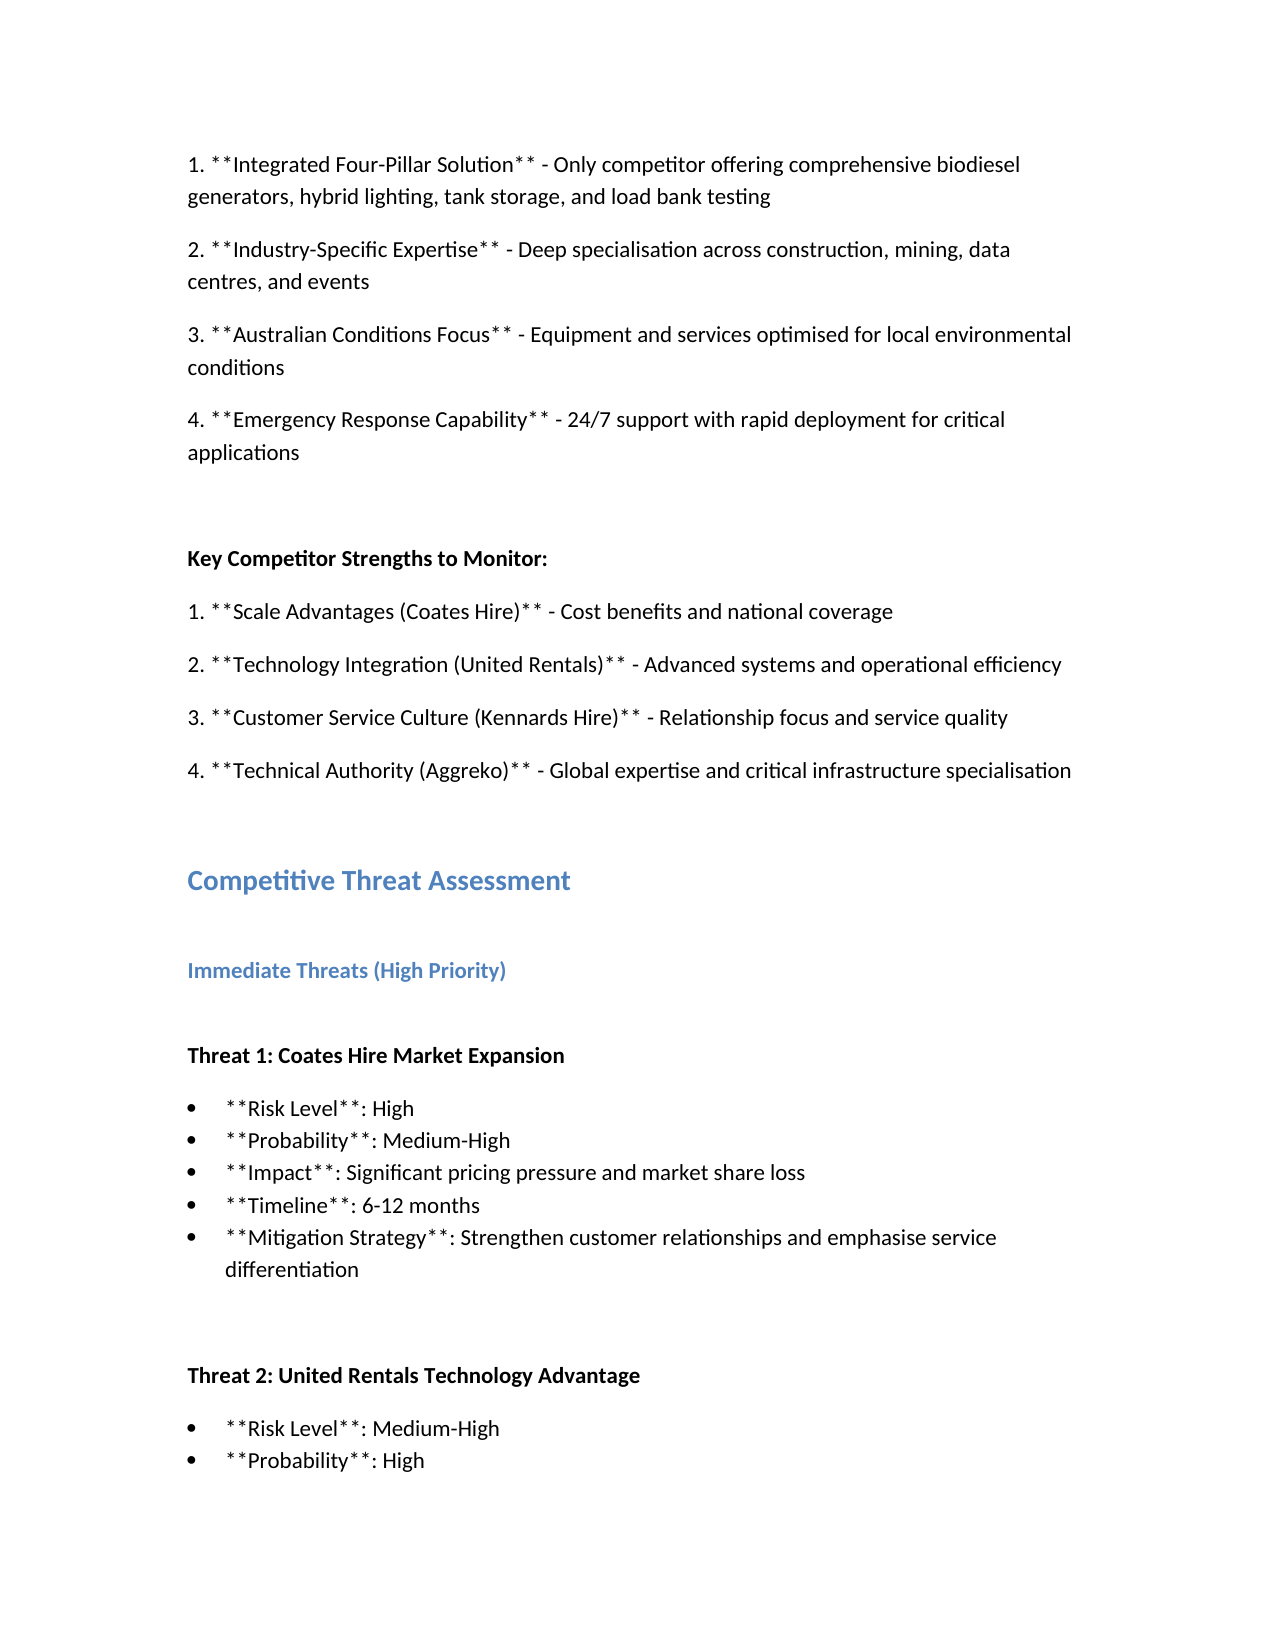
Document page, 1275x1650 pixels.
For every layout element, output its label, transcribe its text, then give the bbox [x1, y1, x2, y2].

list **Timeline**: 6-12 months [187, 1191, 1087, 1219]
text 3. **Australian Conditions Focus** - Equipment and services optimised for local environmental conditions [187, 320, 1087, 381]
text 4. **Emergency Response Capability** - 24/7 support with rapid deployment for critical applications [187, 406, 1087, 466]
text 2. **Technology Integration (United Rentals)** - Advanced systems and operational efficiency [187, 650, 1087, 678]
text 2. **Industry-Specific Expertise** - Deep specialisation across construction, mining, data centres, and events [187, 235, 1087, 295]
text Key Competitor Strengths to Monitor: [187, 544, 1087, 572]
list **Mitigation Strategy**: Strengthen customer relationships and emphasise service differentiation [187, 1223, 1087, 1283]
subtitle Immediate Threats (High Priority) [187, 956, 1087, 984]
text Threat 2: United Rentals Technology Advantage [187, 1361, 1087, 1389]
list **Probability**: Medium-High [187, 1126, 1087, 1154]
list **Risk Level**: Medium-High [187, 1414, 1087, 1442]
list **Impact**: Significant pricing pressure and market share loss [187, 1158, 1087, 1187]
text 4. **Technical Authority (Aggreko)** - Global expertise and critical infrastructure specialisation [187, 756, 1087, 784]
text 1. **Scale Advantages (Coates Hire)** - Cost benefits and national coverage [187, 597, 1087, 625]
subtitle Competitive Threat Assessment [187, 862, 1087, 898]
list **Probability**: High [187, 1446, 1087, 1474]
text 3. **Customer Service Culture (Kennards Hire)** - Relationship focus and service quality [187, 703, 1087, 731]
list **Risk Level**: High [187, 1094, 1087, 1122]
text 1. **Integrated Four-Pillar Solution** - Only competitor offering comprehensive biodiesel generators, hybrid lighting, tank storage, and load bank testing [187, 150, 1087, 210]
text Threat 1: Coates Hire Market Expansion [187, 1041, 1087, 1069]
